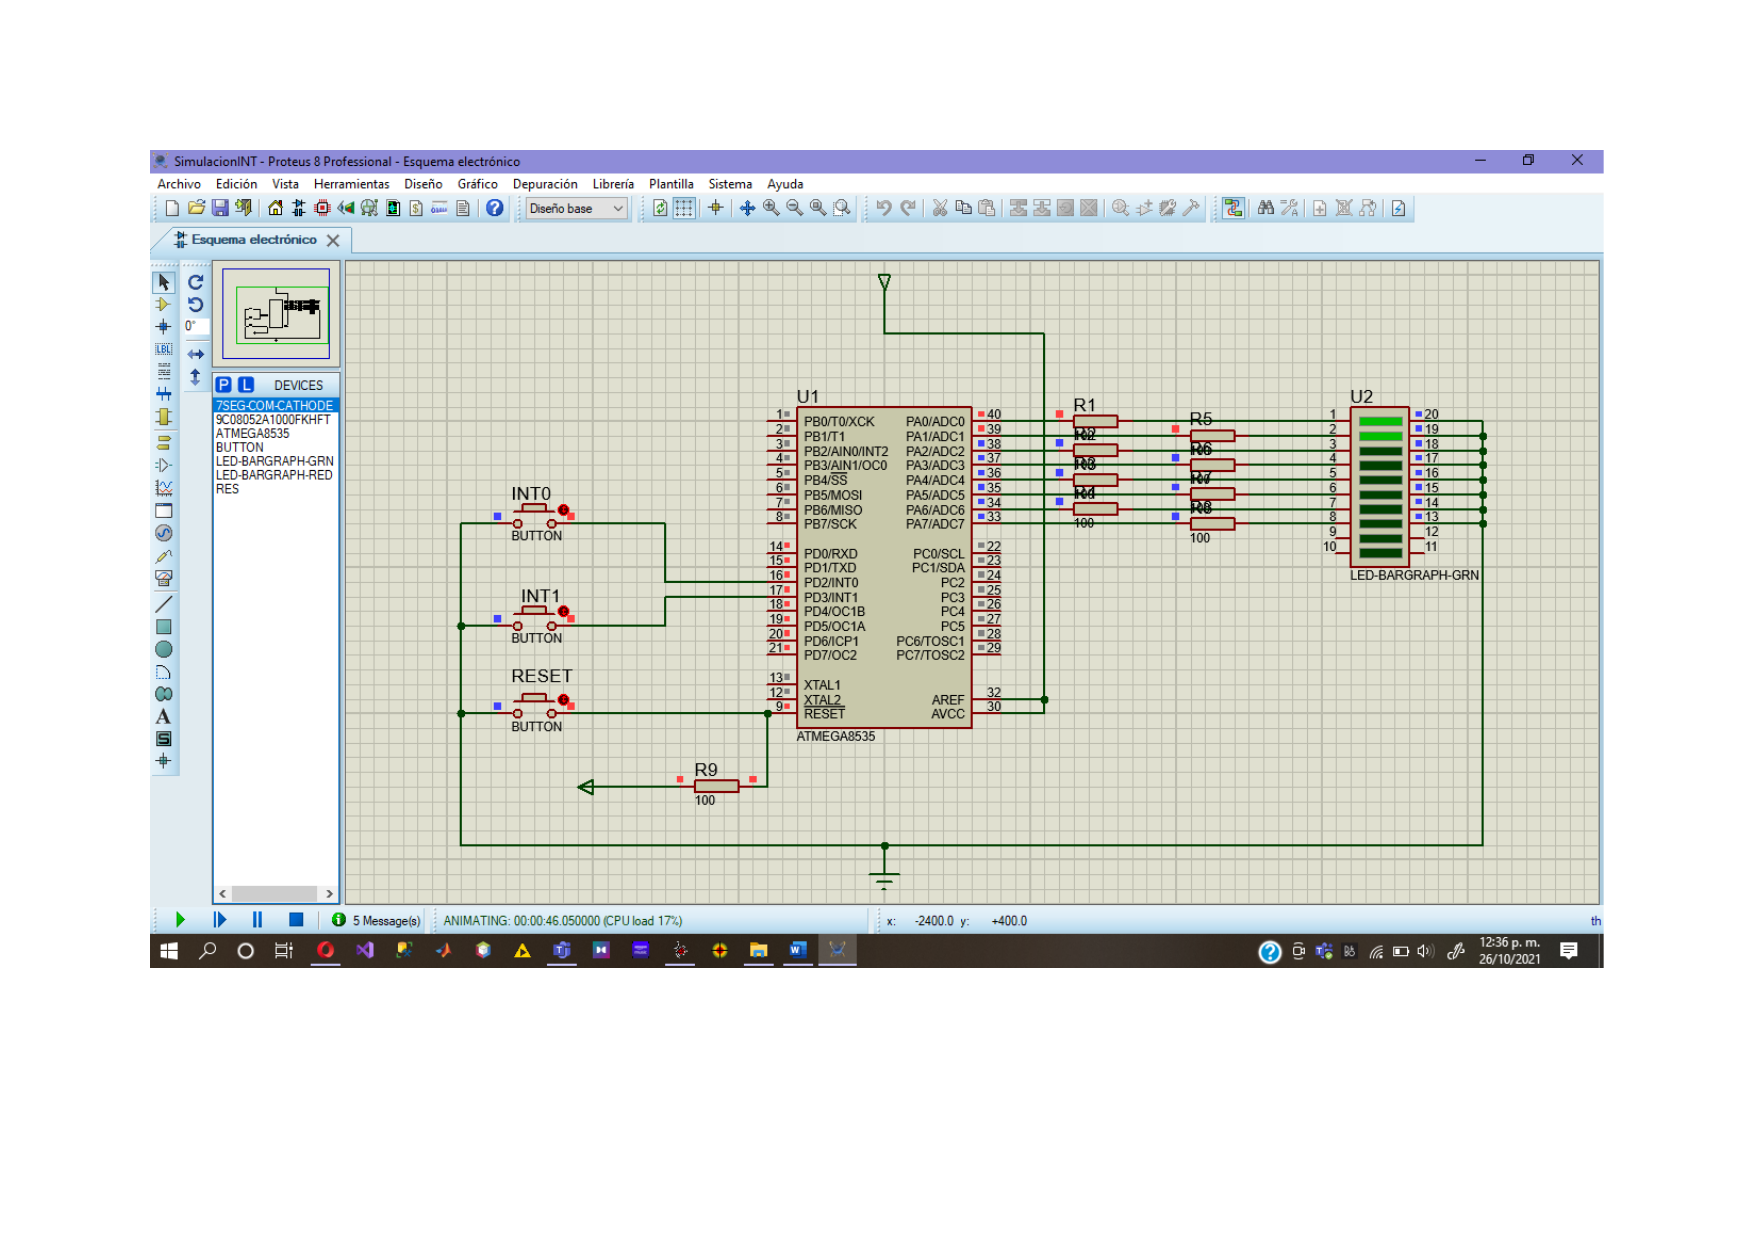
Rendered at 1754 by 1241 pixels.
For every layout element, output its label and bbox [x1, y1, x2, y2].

picture [150, 150, 1604, 968]
